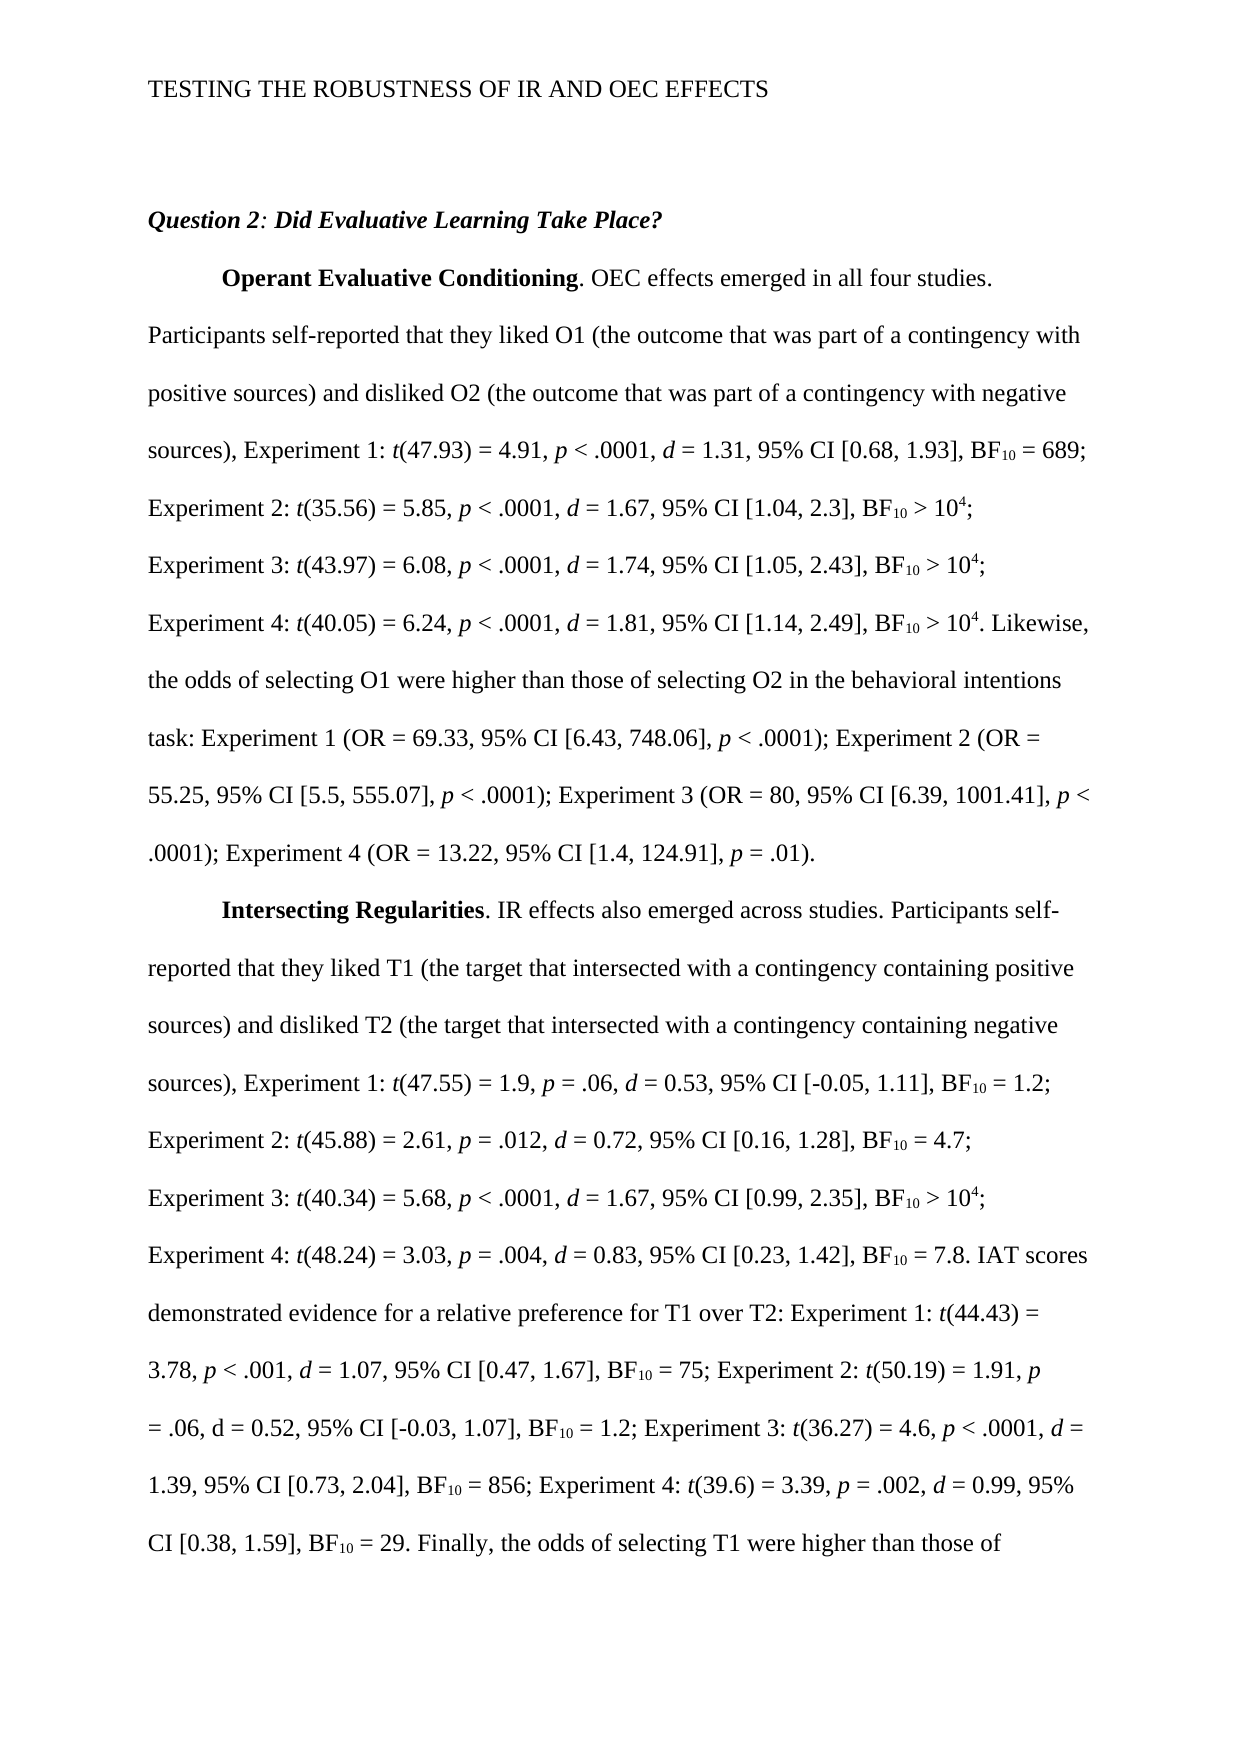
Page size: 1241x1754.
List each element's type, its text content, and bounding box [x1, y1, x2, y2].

text Operant Evaluative Conditioning. OEC effects emerged in all four studies. Participants self-reported that they liked O1 (the outcome that was part of a contingency with positive sources) and disliked O2 (the outcome that was part of a contingency with negative sources), Experiment 1: t(47.93) = 4.91, p < .0001, d = 1.31, 95% CI [0.68, 1.93], BF10 = 689; Experiment 2: t(35.56) = 5.85, p < .0001, d = 1.67, 95% CI [1.04, 2.3], BF10 > 104; Experiment 3: t(43.97) = 6.08, p < .0001, d = 1.74, 95% CI [1.05, 2.43], BF10 > 104; Experiment 4: t(40.05) = 6.24, p < .0001, d = 1.81, 95% CI [1.14, 2.49], BF10 > 104. Likewise, the odds of selecting O1 were higher than those of selecting O2 in the behavioral intentions task: Experiment 1 (OR = 69.33, 95% CI [6.43, 748.06], p < .0001); Experiment 2 (OR = 55.25, 95% CI [5.5, 555.07], p < .0001); Experiment 3 (OR = 80, 95% CI [6.39, 1001.41], p < .0001); Experiment 4 (OR = 13.22, 95% CI [1.4, 124.91], p = .01). [148, 263, 1093, 866]
text Question 2: Did Evaluative Learning Take Place? [148, 205, 1093, 234]
